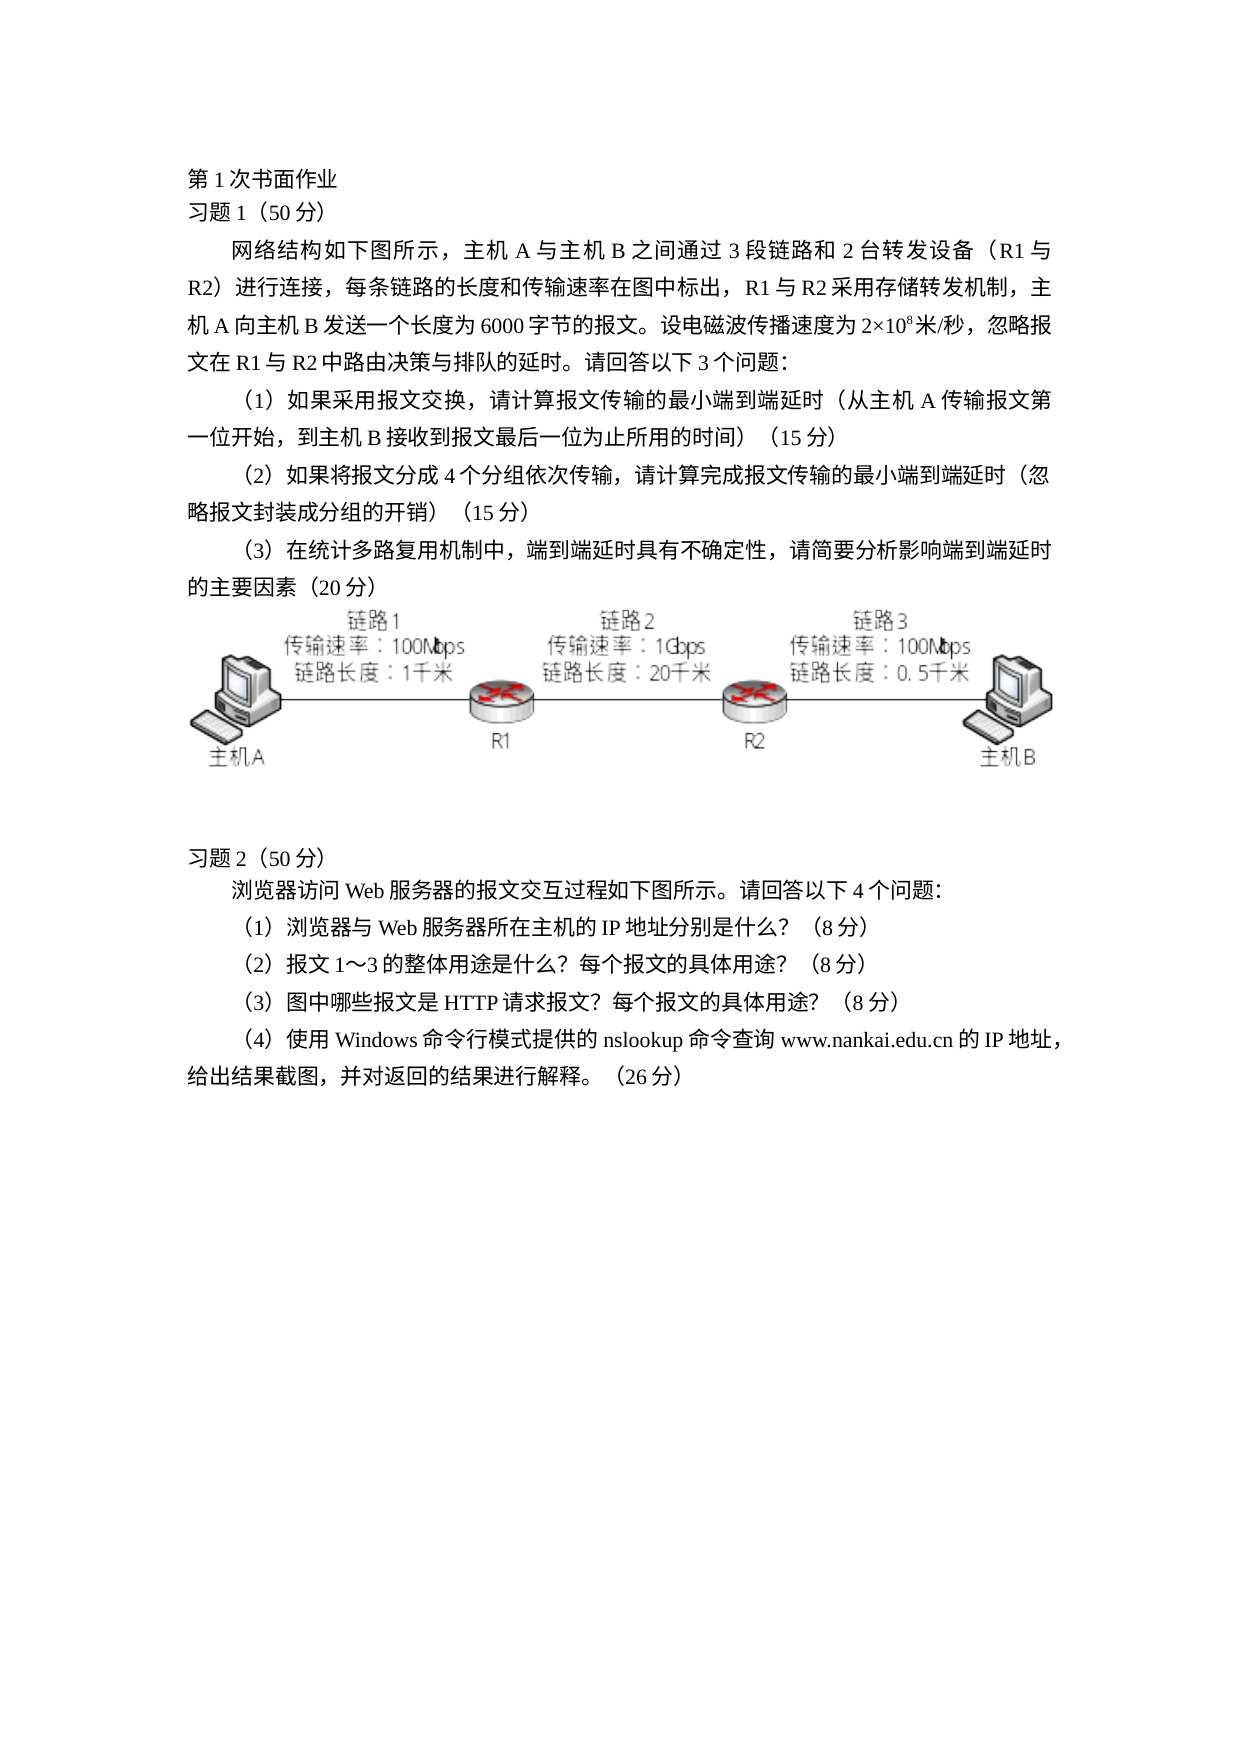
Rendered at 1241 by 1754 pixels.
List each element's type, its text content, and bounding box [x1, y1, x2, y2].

text 网络结构如下图所示，主机A与主机B之间通过3段链路和2台转发设备（R1与R2）进行连接，每条链路的长度和传输速率在图中标出，R1与R2采用存储转发机制，主机A向主机B发送一个长度为6000字节的报文。设电磁波传播速度为2×108米/秒，忽略报文在R1与R2中路由决策与排队的延时。请回答以下3个问题： [187, 227, 1053, 377]
text （2）报文1～3的整体用途是什么？每个报文的具体用途？（8分） [187, 947, 1053, 979]
text （1）浏览器与Web服务器所在主机的IP地址分别是什么？（8分） [187, 910, 1053, 942]
text 浏览器访问Web服务器的报文交互过程如下图所示。请回答以下4个问题： [187, 873, 1053, 905]
text 第1次书面作业 [187, 162, 1053, 194]
text （3）图中哪些报文是HTTP请求报文？每个报文的具体用途？（8分） [187, 984, 1053, 1017]
text （1）如果采用报文交换，请计算报文传输的最小端到端延时（从主机A传输报文第一位开始，到主机B接收到报文最后一位为止所用的时间）（15分） [187, 377, 1053, 452]
text （4）使用Windows命令行模式提供的nslookup命令查询www.nankai.edu.cn的IP地址，给出结果截图，并对返回的结果进行解释。（26分） [187, 1021, 1053, 1091]
text 习题1（50分） [187, 194, 1053, 227]
text （3）在统计多路复用机制中，端到端延时具有不确定性，请简要分析影响端到端延时的主要因素（20分） [187, 527, 1053, 602]
text （2）如果将报文分成4个分组依次传输，请计算完成报文传输的最小端到端延时（忽略报文封装成分组的开销）（15分） [187, 452, 1053, 527]
text 习题2（50分） [187, 840, 1053, 873]
